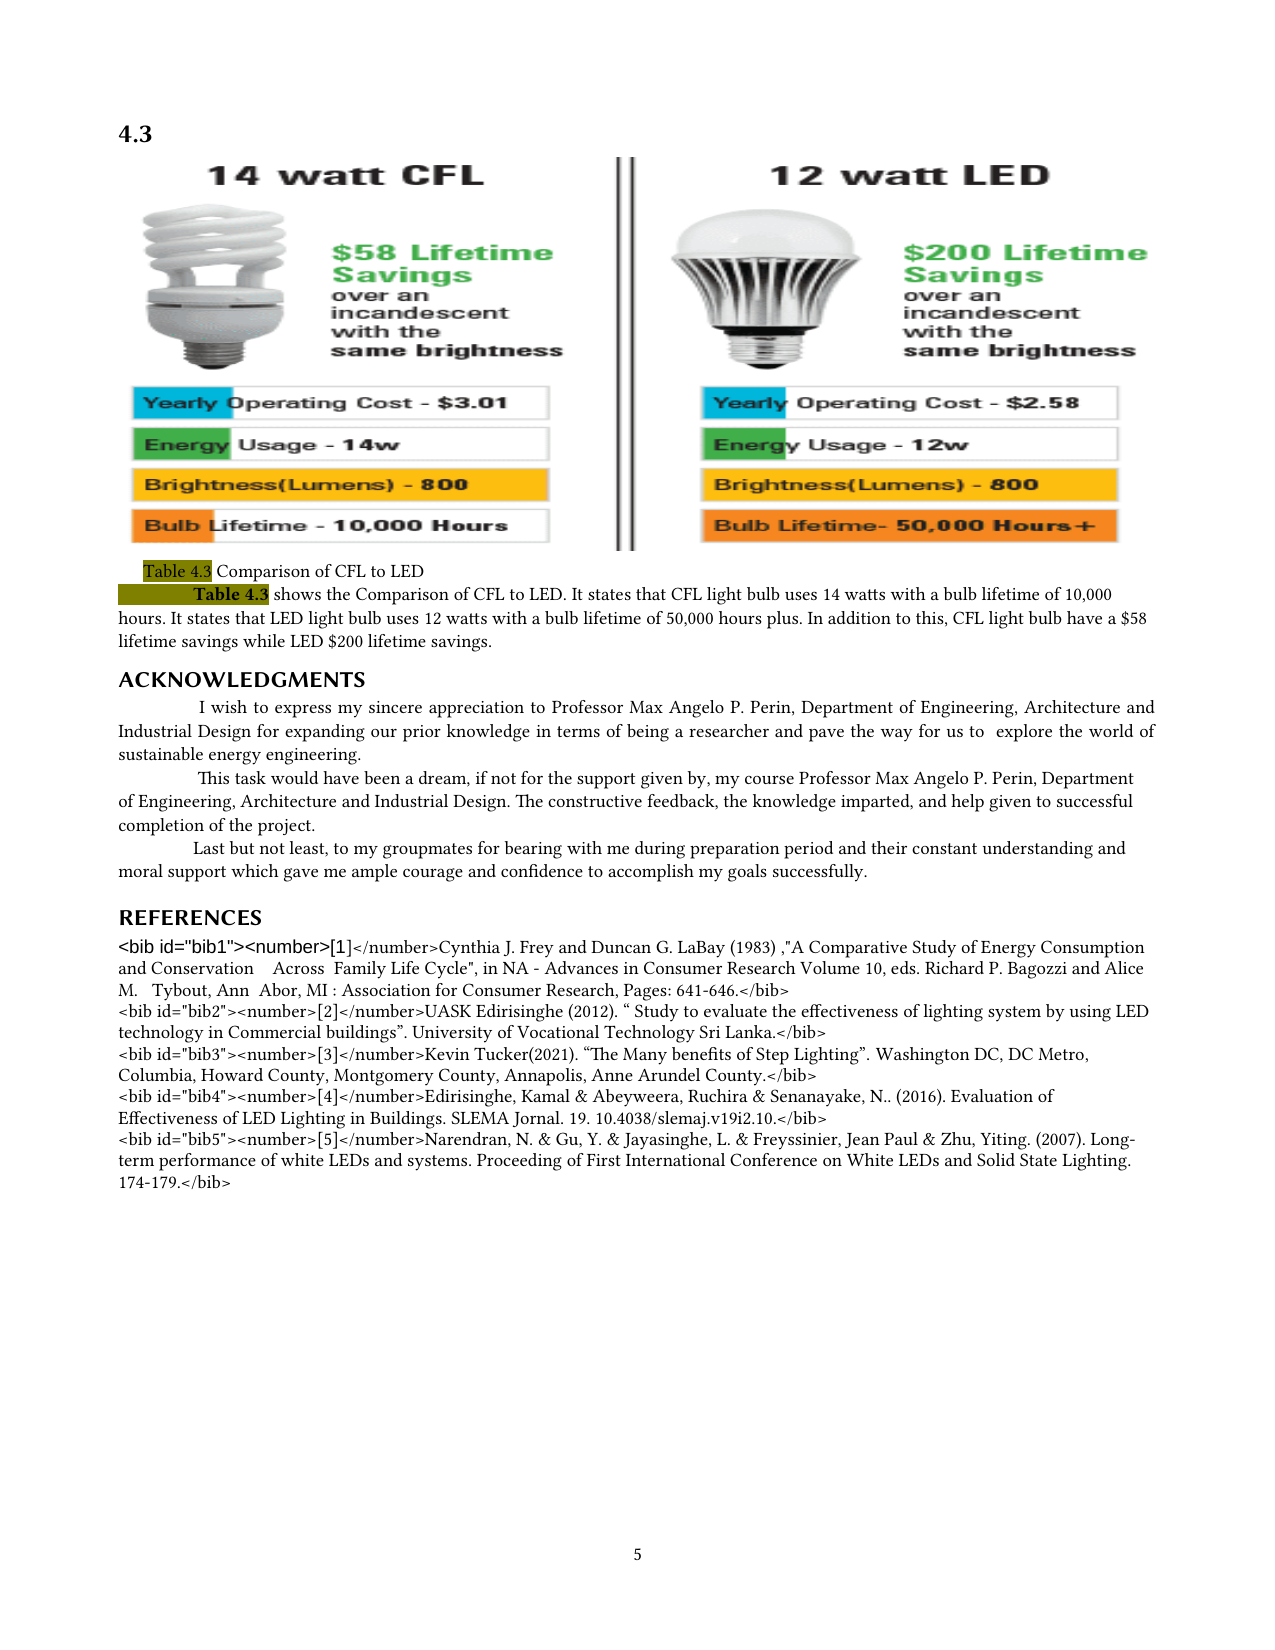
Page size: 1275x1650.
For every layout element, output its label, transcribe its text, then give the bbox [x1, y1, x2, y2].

text REFERENCES [118, 905, 1157, 931]
text <bib id="bib2"><number>[2]</number>UASK Edirisinghe (2012). “ Study to evaluate the effectiveness of lighting system by using LED technology in Commercial buildings”. University of Vocational Technology Sri Lanka.</bib> [827, 1001, 1157, 1043]
text Last but not least, to my groupmates for bearing with me during preparation period and their constant understanding and moral support which gave me ample courage and confidence to accomplish my goals successfully. [118, 838, 1157, 882]
picture [124, 157, 1157, 551]
text I wish to express my sincere appreciation to Professor Max Angelo P. Perin, Department of Engineering, Architecture and Industrial Design for expanding our prior knowledge in terms of being a researcher and pave the way for us to explore the world of sustainable energy engineering. [118, 697, 1157, 765]
list 4.3 [118, 118, 1157, 149]
text This task would have been a dream, if not for the support given by, my course Professor Max Angelo P. Perin, Department of Engineering, Architecture and Industrial Design. The constructive feedback, the knowledge imparted, and help given to successful completion of the project. [118, 767, 1157, 836]
text <bib id="bib1"><number>[1]</number>Cynthia J. Frey and Duncan G. LaBay (1983) ,"A Comparative Study of Energy Consumption and Conservation Across Family Life Cycle", in NA - Advances in Consumer Research Volume 10, eds. Richard P. Bagozzi and Alice M. Tybout, Ann Abor, MI : Association for Consumer Research, Pages: 641-646.</bib> [790, 936, 1157, 1001]
text Table 4.3 shows the Comparison of CFL to LED. It states that CFL light bulb uses 14 watts with a bulb lifetime of 10,000 hours. It states that LED light bulb uses 12 watts with a bulb lifetime of 50,000 hours plus. In addition to this, CFL light bulb have a $58 lifetime savings while LED $200 lifetime savings. [118, 584, 1157, 652]
text ACKNOWLEDGMENTS [118, 667, 1157, 693]
text <bib id="bib5"><number>[5]</number>Narendran, N. & Gu, Y. & Jayasinghe, L. & Freyssinier, Jean Paul & Zhu, Yiting. (2007). Long-term performance of white LEDs and systems. Proceeding of First International Conference on White LEDs and Solid State Lighting. 174-179.</bib> [118, 1129, 1157, 1193]
text <bib id="bib3"><number>[3]</number>Kevin Tucker(2021). “The Many benefits of Step Lighting”. Washington DC, DC Metro, Columbia, Howard County, Montgomery County, Annapolis, Anne Arundel County.</bib> [118, 1043, 1157, 1086]
text <bib id="bib4"><number>[4]</number>Edirisinghe, Kamal & Abeyweera, Ruchira & Senanayake, N.. (2016). Evaluation of Effectiveness of LED Lighting in Buildings. SLEMA Jornal. 19. 10.4038/slemaj.v19i2.10.</bib> [118, 1086, 1157, 1129]
